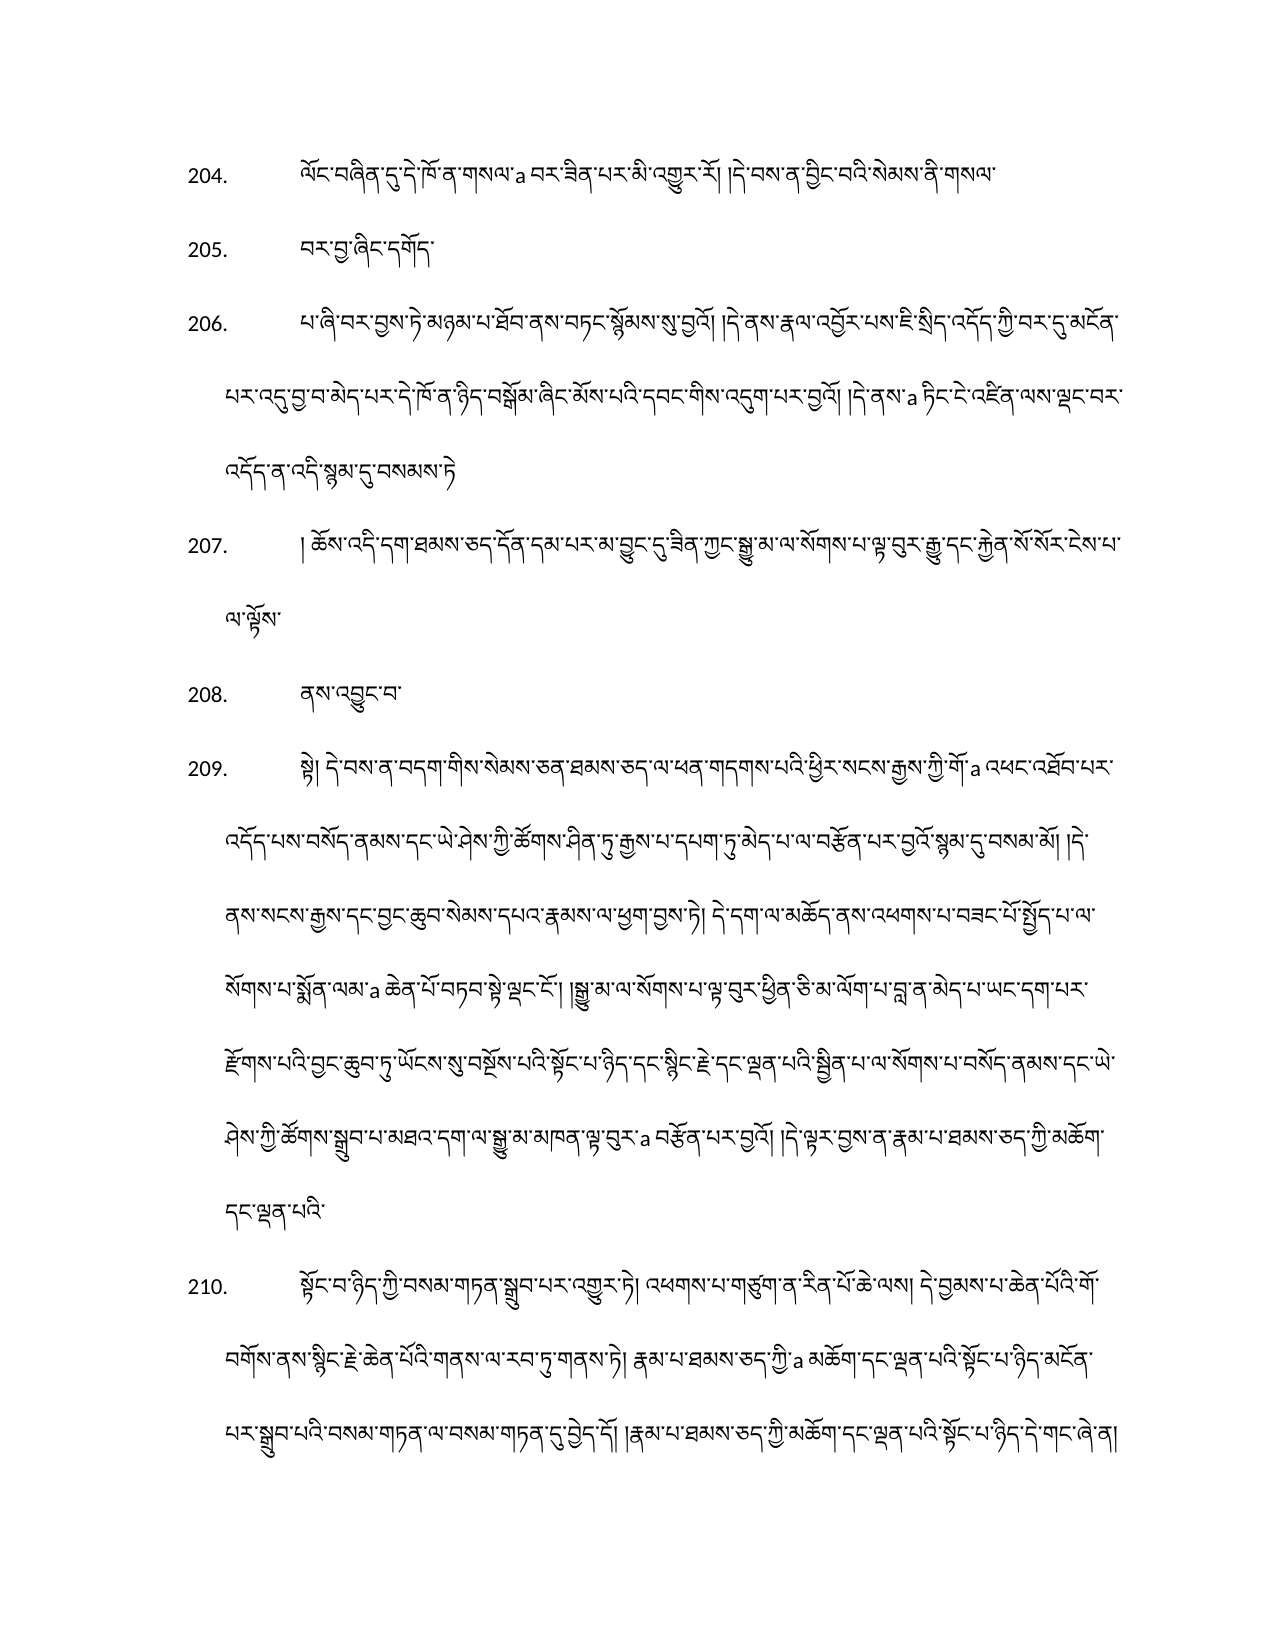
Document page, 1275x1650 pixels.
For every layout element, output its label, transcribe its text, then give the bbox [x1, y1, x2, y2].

list བར་བྱ་ཞིང་དགོད་ [187, 224, 1125, 288]
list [187, 1261, 1125, 1473]
list ། ཆོས་འདི་དག་ཐམས་ཅད་དོན་དམ་པར་མ་བྱུང་དུ་ཟིན་ཀྱང་སྒྱུ་མ་ལ་སོགས་པ་ལྟ་བུར་རྒྱུ་དང་རྐྱེན་སོ་སོར་ངེས་པ་ལ་ལྟོས་ [187, 520, 1125, 659]
list སྟེ། དེ་བས་ན་བདག་གིས་སེམས་ཅན་ཐམས་ཅད་ལ་ཕན་གདགས་པའི་ཕྱིར་སངས་རྒྱས་ཀྱི་གོ་aའཕང་འཐོབ་པར་འདོད་པས་བསོད་ནམས་དང་ཡེ་ཤེས་ཀྱི་ཚོགས་ཤིན་ཏུ་རྒྱས་པ་དཔག་ཏུ་མེད་པ་ལ་བརྩོན་པར་བྱའོ་སྙམ་དུ་བསམ་མོ། །དེ་ནས་སངས་རྒྱས་དང་བྱང་ཆུབ་སེམས་དཔའ་རྣམས་ལ་ཕྱག་བྱས་ཏེ། དེ་དག་ལ་མཆོད་ནས་འཕགས་པ་བཟང་པོ་སྤྱོད་པ་ལ་སོགས་པ་སྨོན་ལམ་aཆེན་པོ་བཏབ་སྟེ་ལྡང་ངོ༌། །སྒྱུ་མ་ལ་སོགས་པ་ལྟ་བུར་ཕྱིན་ཅི་མ་ལོག་པ་བླ་ན་མེད་པ་ཡང་དག་པར་རྫོགས་པའི་བྱང་ཆུབ་ཏུ་ཡོངས་སུ་བསྔོས་པའི་སྟོང་པ་ཉིད་དང་སྙིང་རྗེ་དང་ལྡན་པའི་སྦྱིན་པ་ལ་སོགས་པ་བསོད་ནམས་དང་ཡེ་ཤེས་ཀྱི་ཚོགས་སྒྲུབ་པ་མཐའ་དག་ལ་སྒྱུ་མ་མཁན་ལྟ་བུར་aབརྩོན་པར་བྱའོ། །དེ་ལྟར་བྱས་ན་རྣམ་པ་ཐམས་ཅད་ཀྱི་མཆོག་དང་ལྡན་པའི་ [187, 742, 1125, 1251]
list ནས་འབྱུང་བ་ [187, 668, 1125, 733]
list ལོང་བཞིན་དུ་དེ་ཁོ་ན་གསལ་aབར་ཟིན་པར་མི་འགྱུར་རོ། །དེ་བས་ན་བྱིང་བའི་སེམས་ནི་གསལ་ [187, 150, 1125, 214]
list པ་ཞི་བར་བྱས་ཏེ་མཉམ་པ་ཐོབ་ནས་བཏང་སྙོམས་སུ་བྱའོ། །དེ་ནས་རྣལ་འབྱོར་པས་ཇི་སྲིད་འདོད་ཀྱི་བར་དུ་མངོན་པར་འདུ་བྱ་བ་མེད་པར་དེ་ཁོ་ན་ཉིད་བསྒོམ་ཞིང་མོས་པའི་དབང་གིས་འདུག་པར་བྱའོ། །དེ་ནས་aཏིང་ངེ་འཛིན་ལས་ལྡང་བར་འདོད་ན་འདི་སྙམ་དུ་བསམས་ཏེ [187, 298, 1125, 511]
